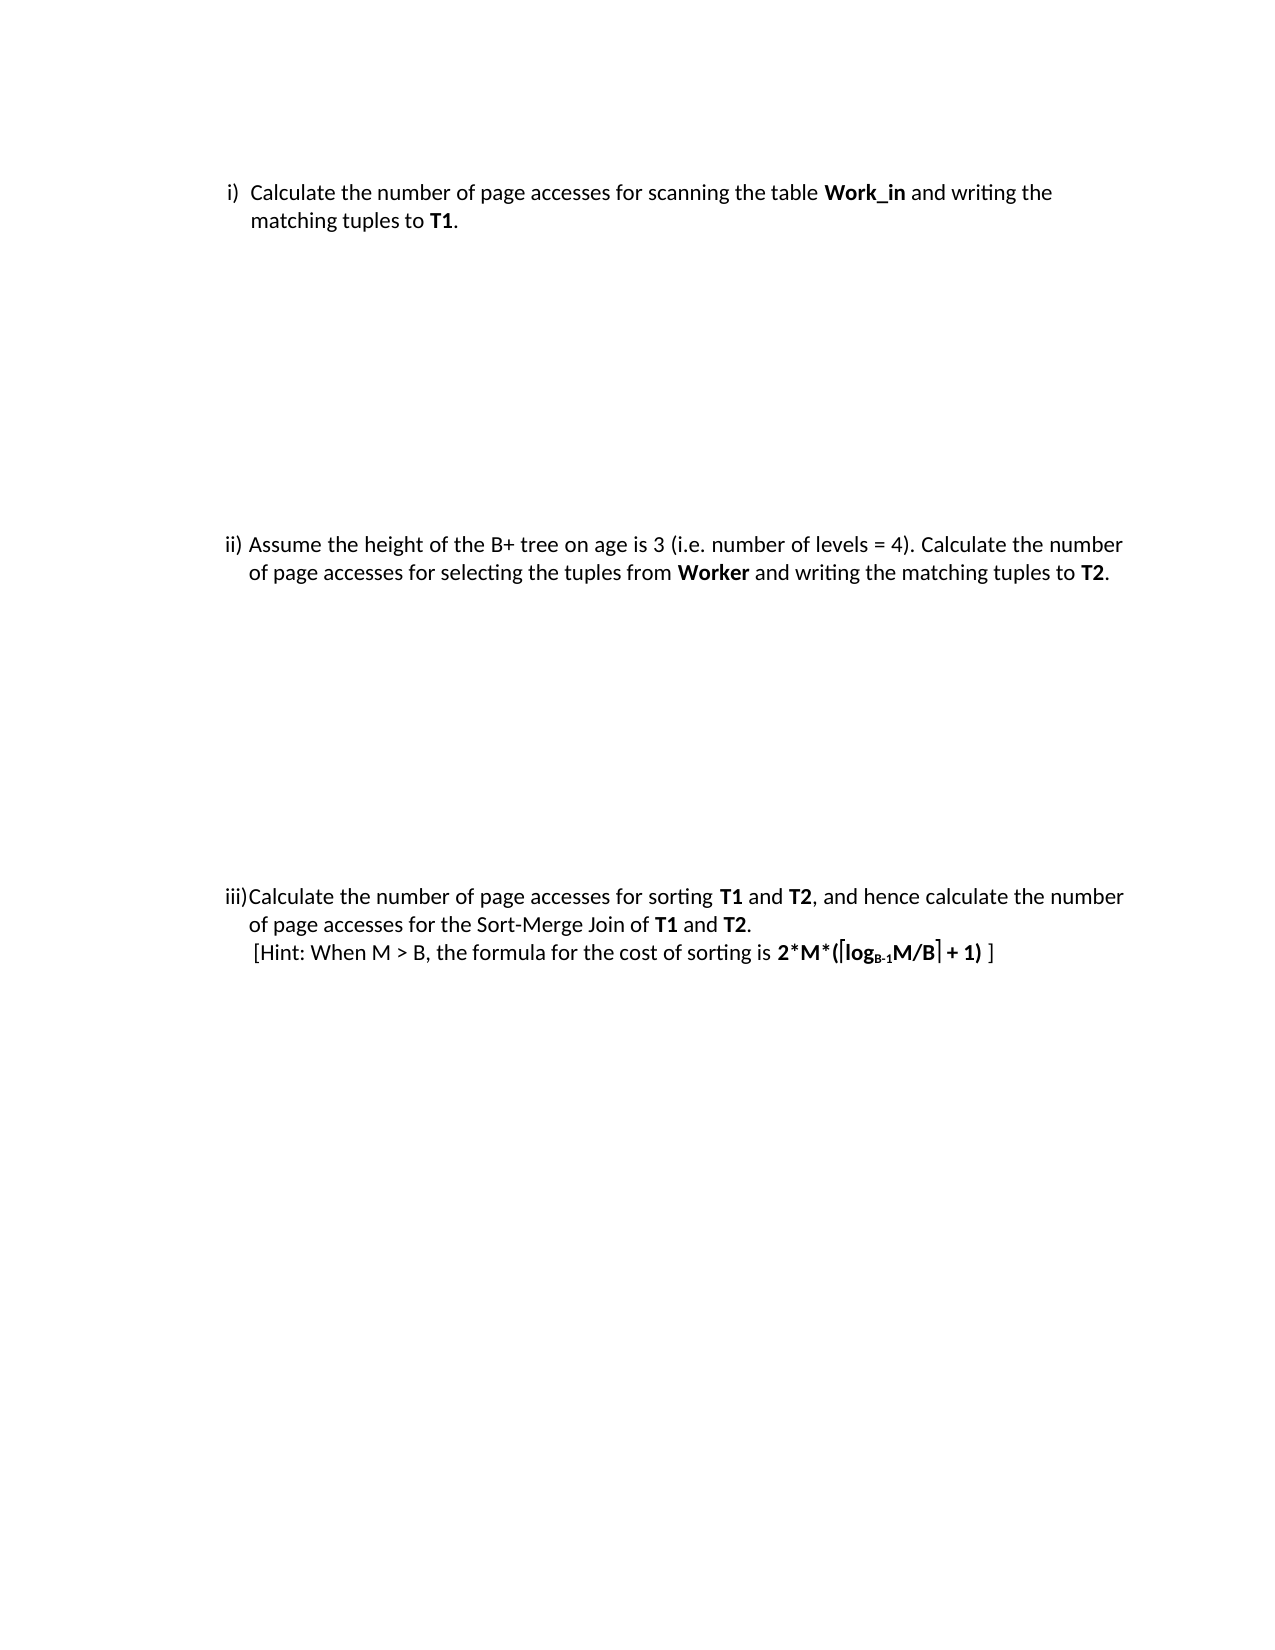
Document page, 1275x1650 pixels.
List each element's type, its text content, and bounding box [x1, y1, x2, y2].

list Calculate the number of page accesses for scanning the table Work_in and writing the matching tuples to T1. [227, 178, 1125, 234]
list Calculate the number of page accesses for sorting T1 and T2, and hence calculate the number of page accesses for the Sort-Merge Join of T1 and T2. [225, 882, 1125, 938]
list Assume the height of the B+ tree on age is 3 (i.e. number of levels = 4). Calculate the number of page accesses for selecting the tuples from Worker and writing the matching tuples to T2. [225, 530, 1125, 586]
text [Hint: When M > B, the formula for the cost of sorting is 2*M*(logB-1M/B + 1) ] [253, 938, 1125, 966]
